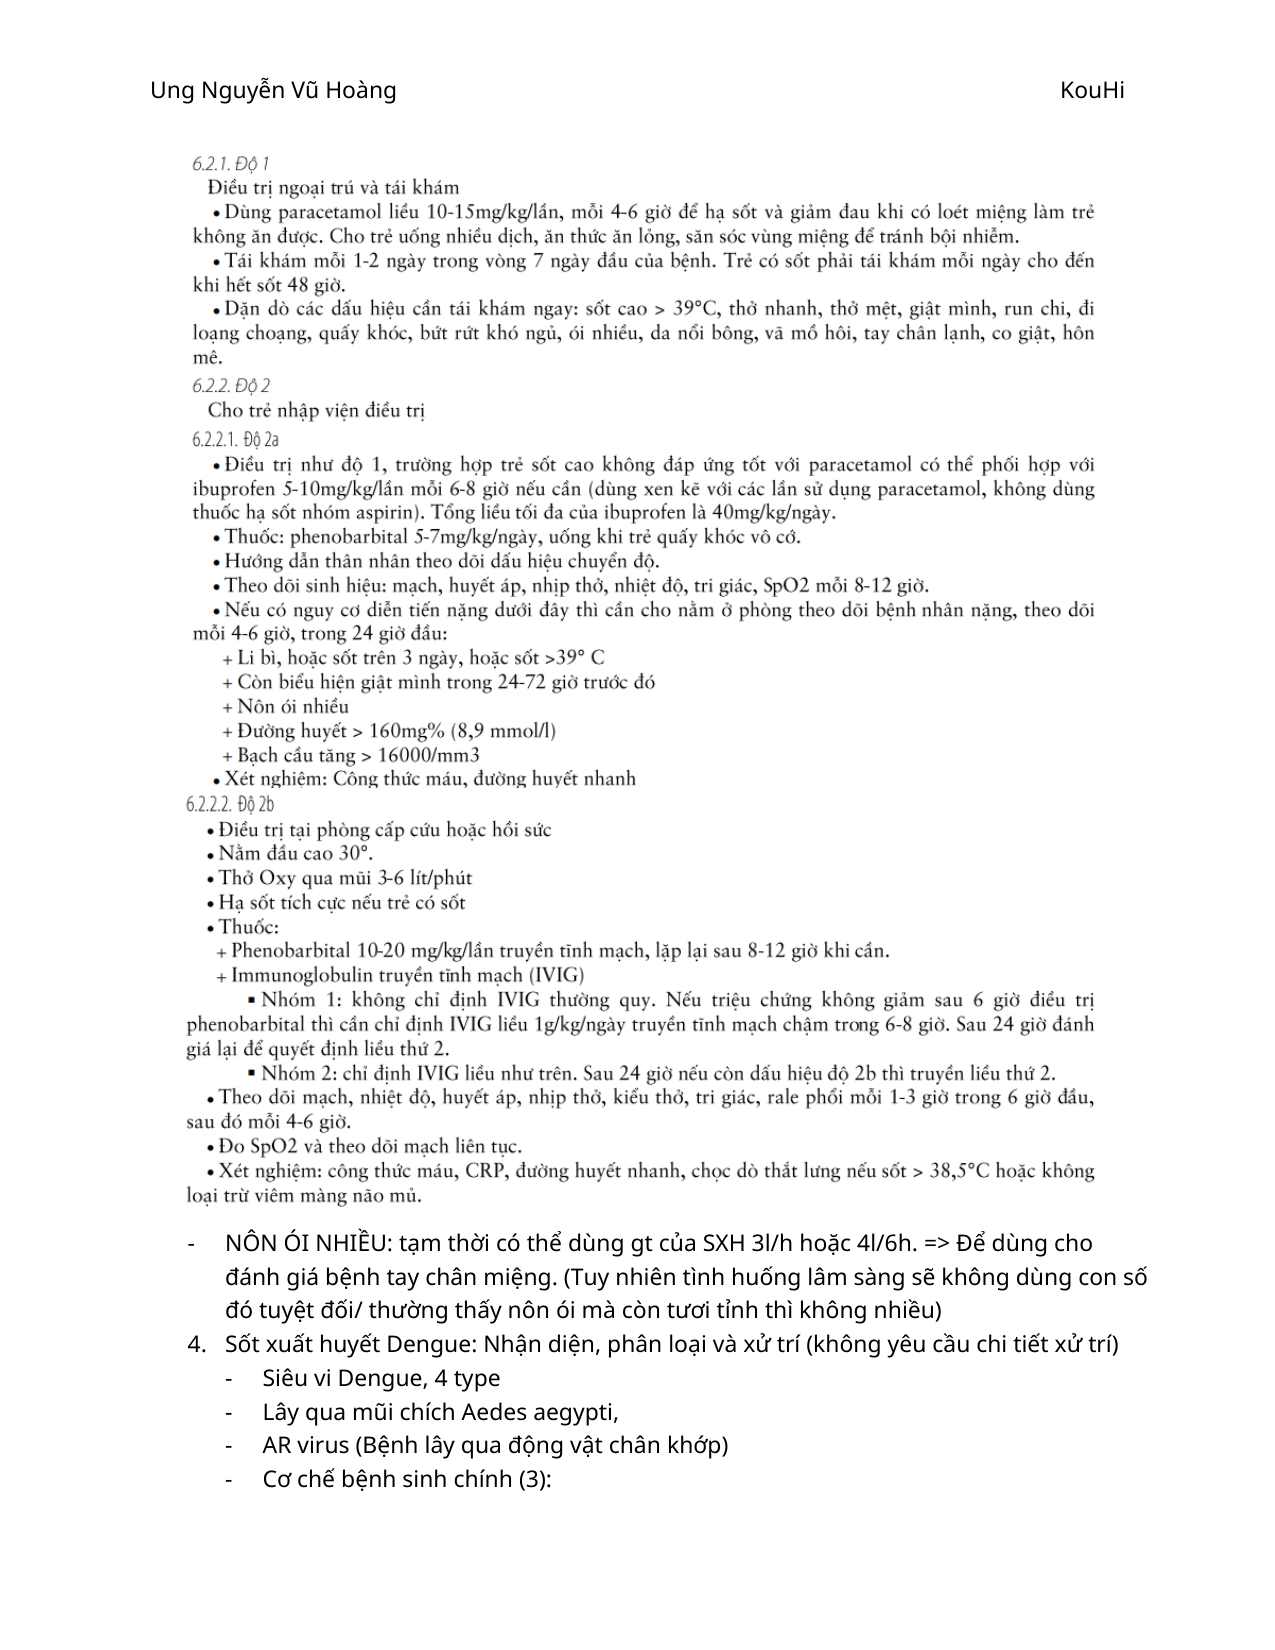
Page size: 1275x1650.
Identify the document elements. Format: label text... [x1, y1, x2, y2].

picture [163, 150, 1139, 788]
list Cơ chế bệnh sinh chính (3): [225, 1463, 1152, 1494]
list Lây qua mũi chích Aedes aegypti, [225, 1396, 1152, 1427]
list Siêu vi Dengue, 4 type [225, 1362, 1152, 1393]
list AR virus (Bệnh lây qua động vật chân khớp) [225, 1429, 1152, 1461]
list NÔN ÓI NHIỀU: tạm thời có thể dùng gt của SXH 3l/h hoặc 4l/6h. => Để dùng cho đánh giá bệnh tay chân miệng. (Tuy nhiên tình huống lâm sàng sẽ không dùng con số đó tuyệt đối/ thường thấy nôn ói mà còn tươi tỉnh thì không nhiều) [187, 1227, 1152, 1326]
picture [163, 790, 1139, 1208]
list Sốt xuất huyết Dengue: Nhận diện, phân loại và xử trí (không yêu cầu chi tiết xử trí) [187, 1328, 1152, 1359]
